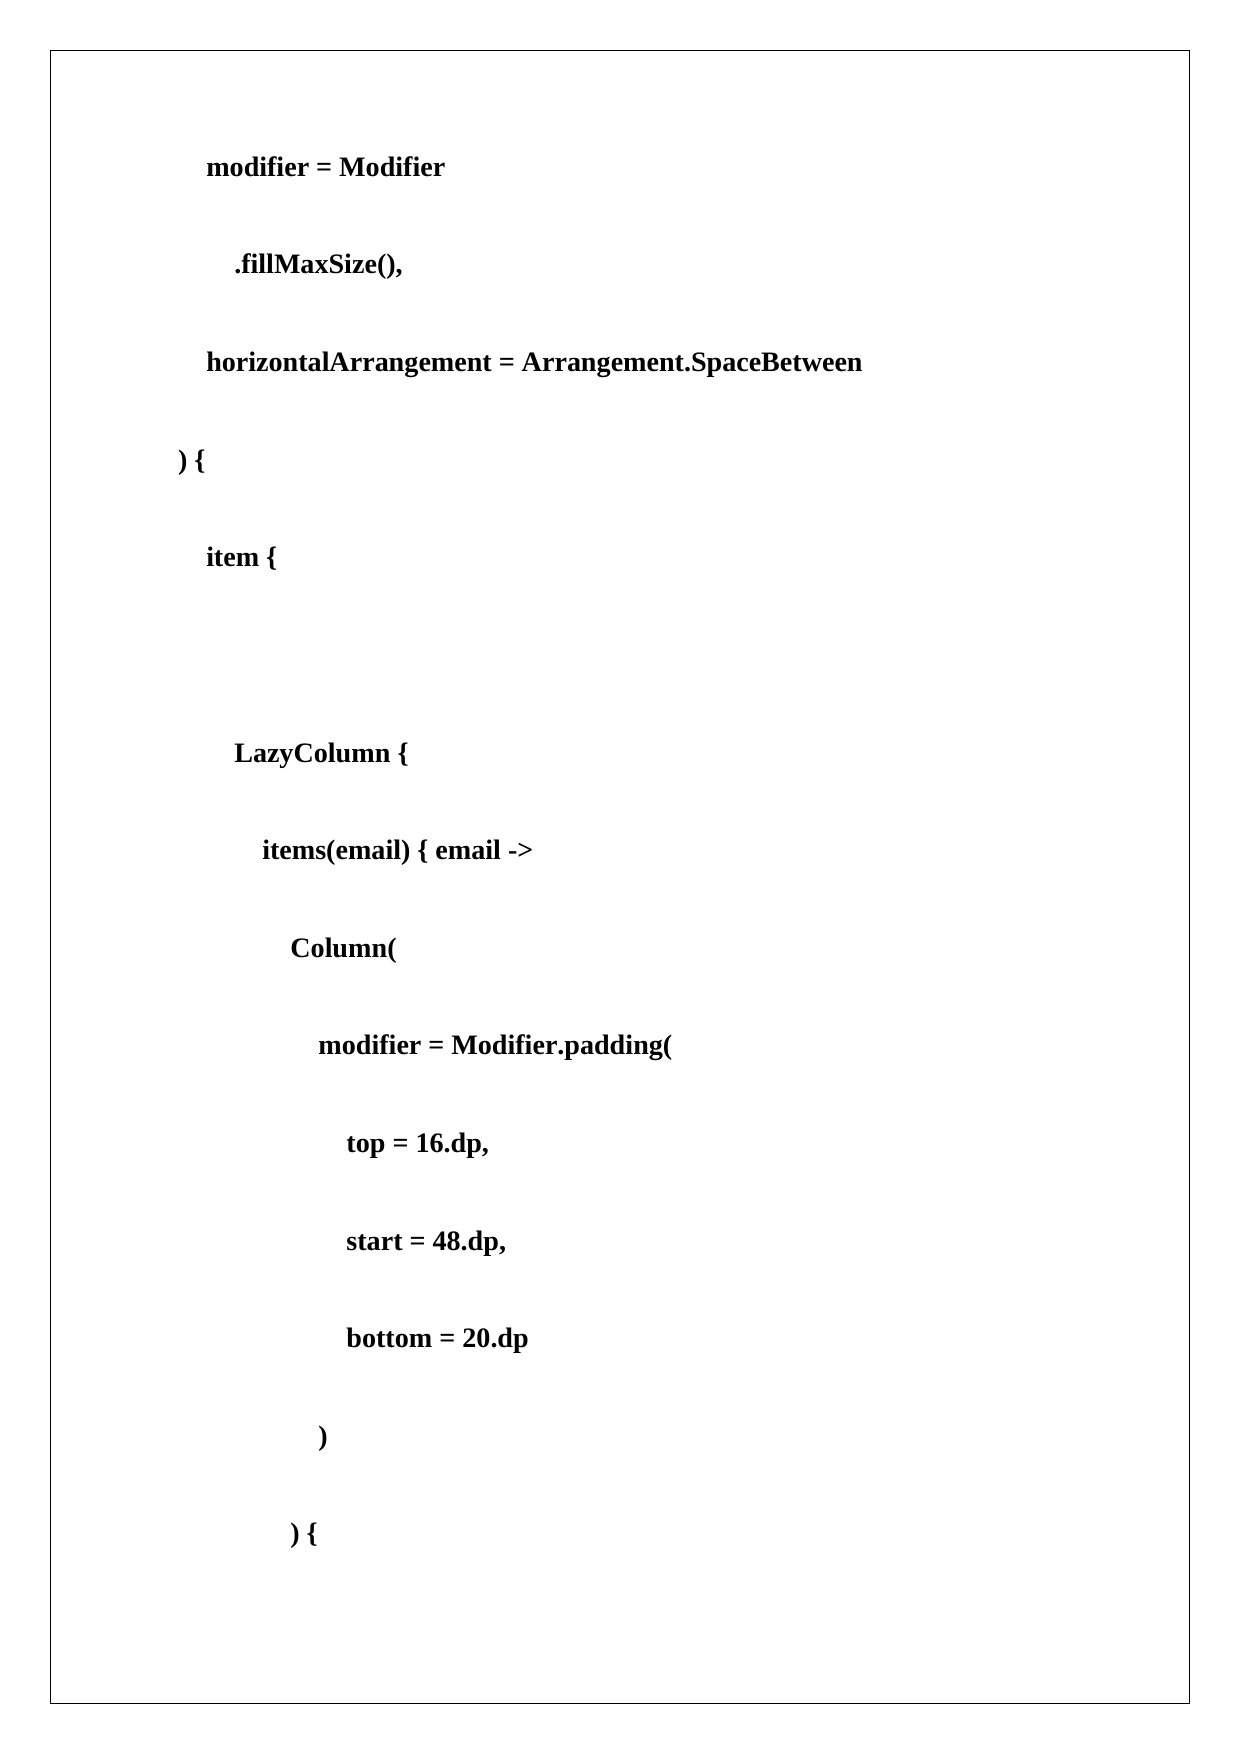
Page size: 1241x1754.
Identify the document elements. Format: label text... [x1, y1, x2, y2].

text Column( [150, 931, 1090, 963]
text item { [150, 540, 1090, 573]
text modifier = Modifier.padding( [150, 1028, 1090, 1061]
text ) { [150, 1516, 1090, 1549]
text .fillMaxSize(), [150, 248, 1090, 280]
text ) [150, 1419, 1090, 1451]
text top = 16.dp, [150, 1126, 1090, 1158]
text ) { [150, 443, 1090, 475]
text modifier = Modifier [150, 150, 1090, 182]
text bottom = 20.dp [150, 1321, 1090, 1354]
text start = 48.dp, [150, 1224, 1090, 1256]
text horizontalArrangement = Arrangement.SpaceBetween [150, 345, 1090, 378]
text items(email) { email -> [150, 833, 1090, 866]
text LazyColumn { [150, 736, 1090, 768]
